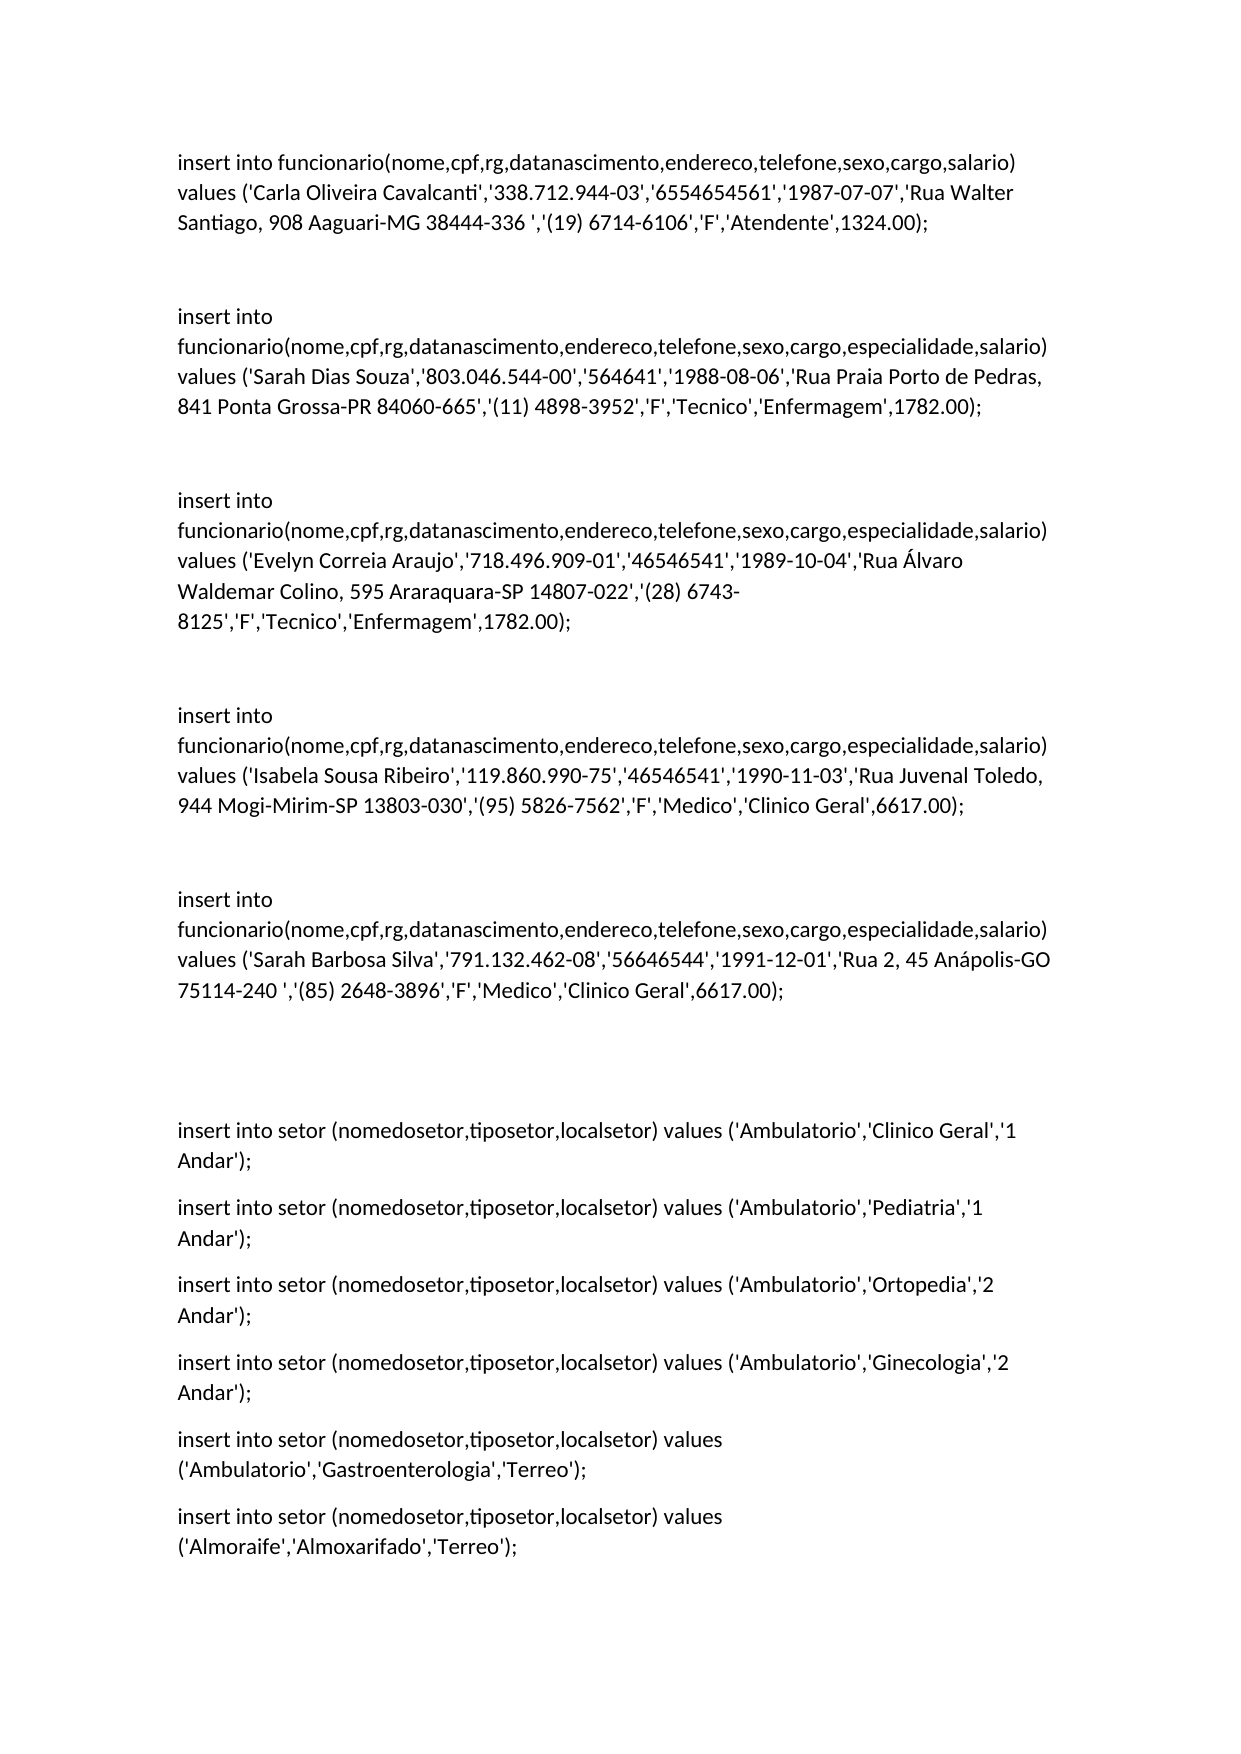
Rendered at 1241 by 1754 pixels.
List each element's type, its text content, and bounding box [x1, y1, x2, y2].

text insert into funcionario(nome,cpf,rg,datanascimento,endereco,telefone,sexo,cargo,especialidade,salario) values ('Evelyn Correia Araujo','718.496.909-01','46546541','1989-10-04','Rua Álvaro Waldemar Colino, 595 Araraquara-SP 14807-022','(28) 6743-8125','F','Tecnico','Enfermagem',1782.00); [177, 486, 1063, 635]
text insert into setor (nomedosetor,tiposetor,localsetor) values ('Ambulatorio','Ginecologia','2 Andar'); [177, 1348, 1063, 1406]
text insert into setor (nomedosetor,tiposetor,localsetor) values ('Ambulatorio','Gastroenterologia','Terreo'); [177, 1425, 1063, 1483]
text insert into setor (nomedosetor,tiposetor,localsetor) values ('Almoraife','Almoxarifado','Terreo'); [177, 1502, 1063, 1560]
text insert into setor (nomedosetor,tiposetor,localsetor) values ('Ambulatorio','Pediatria','1 Andar'); [177, 1193, 1063, 1252]
text insert into setor (nomedosetor,tiposetor,localsetor) values ('Ambulatorio','Ortopedia','2 Andar'); [177, 1271, 1063, 1329]
text insert into funcionario(nome,cpf,rg,datanascimento,endereco,telefone,sexo,cargo,especialidade,salario) values ('Isabela Sousa Ribeiro','119.860.990-75','46546541','1990-11-03','Rua Juvenal Toledo, 944 Mogi-Mirim-SP 13803-030','(95) 5826-7562','F','Medico','Clinico Geral',6617.00); [177, 701, 1063, 819]
text insert into funcionario(nome,cpf,rg,datanascimento,endereco,telefone,sexo,cargo,salario) values ('Carla Oliveira Cavalcanti','338.712.944-03','6554654561','1987-07-07','Rua Walter Santiago, 908 Aaguari-MG 38444-336 ','(19) 6714-6106','F','Atendente',1324.00); [177, 148, 1063, 236]
text insert into setor (nomedosetor,tiposetor,localsetor) values ('Ambulatorio','Clinico Geral','1 Andar'); [177, 1116, 1063, 1174]
text insert into funcionario(nome,cpf,rg,datanascimento,endereco,telefone,sexo,cargo,especialidade,salario) values ('Sarah Barbosa Silva','791.132.462-08','56646544','1991-12-01','Rua 2, 45 Anápolis-GO 75114-240 ','(85) 2648-3896','F','Medico','Clinico Geral',6617.00); [177, 885, 1063, 1004]
text insert into funcionario(nome,cpf,rg,datanascimento,endereco,telefone,sexo,cargo,especialidade,salario) values ('Sarah Dias Souza','803.046.544-00','564641','1988-08-06','Rua Praia Porto de Pedras, 841 Ponta Grossa-PR 84060-665','(11) 4898-3952','F','Tecnico','Enfermagem',1782.00); [177, 302, 1063, 420]
